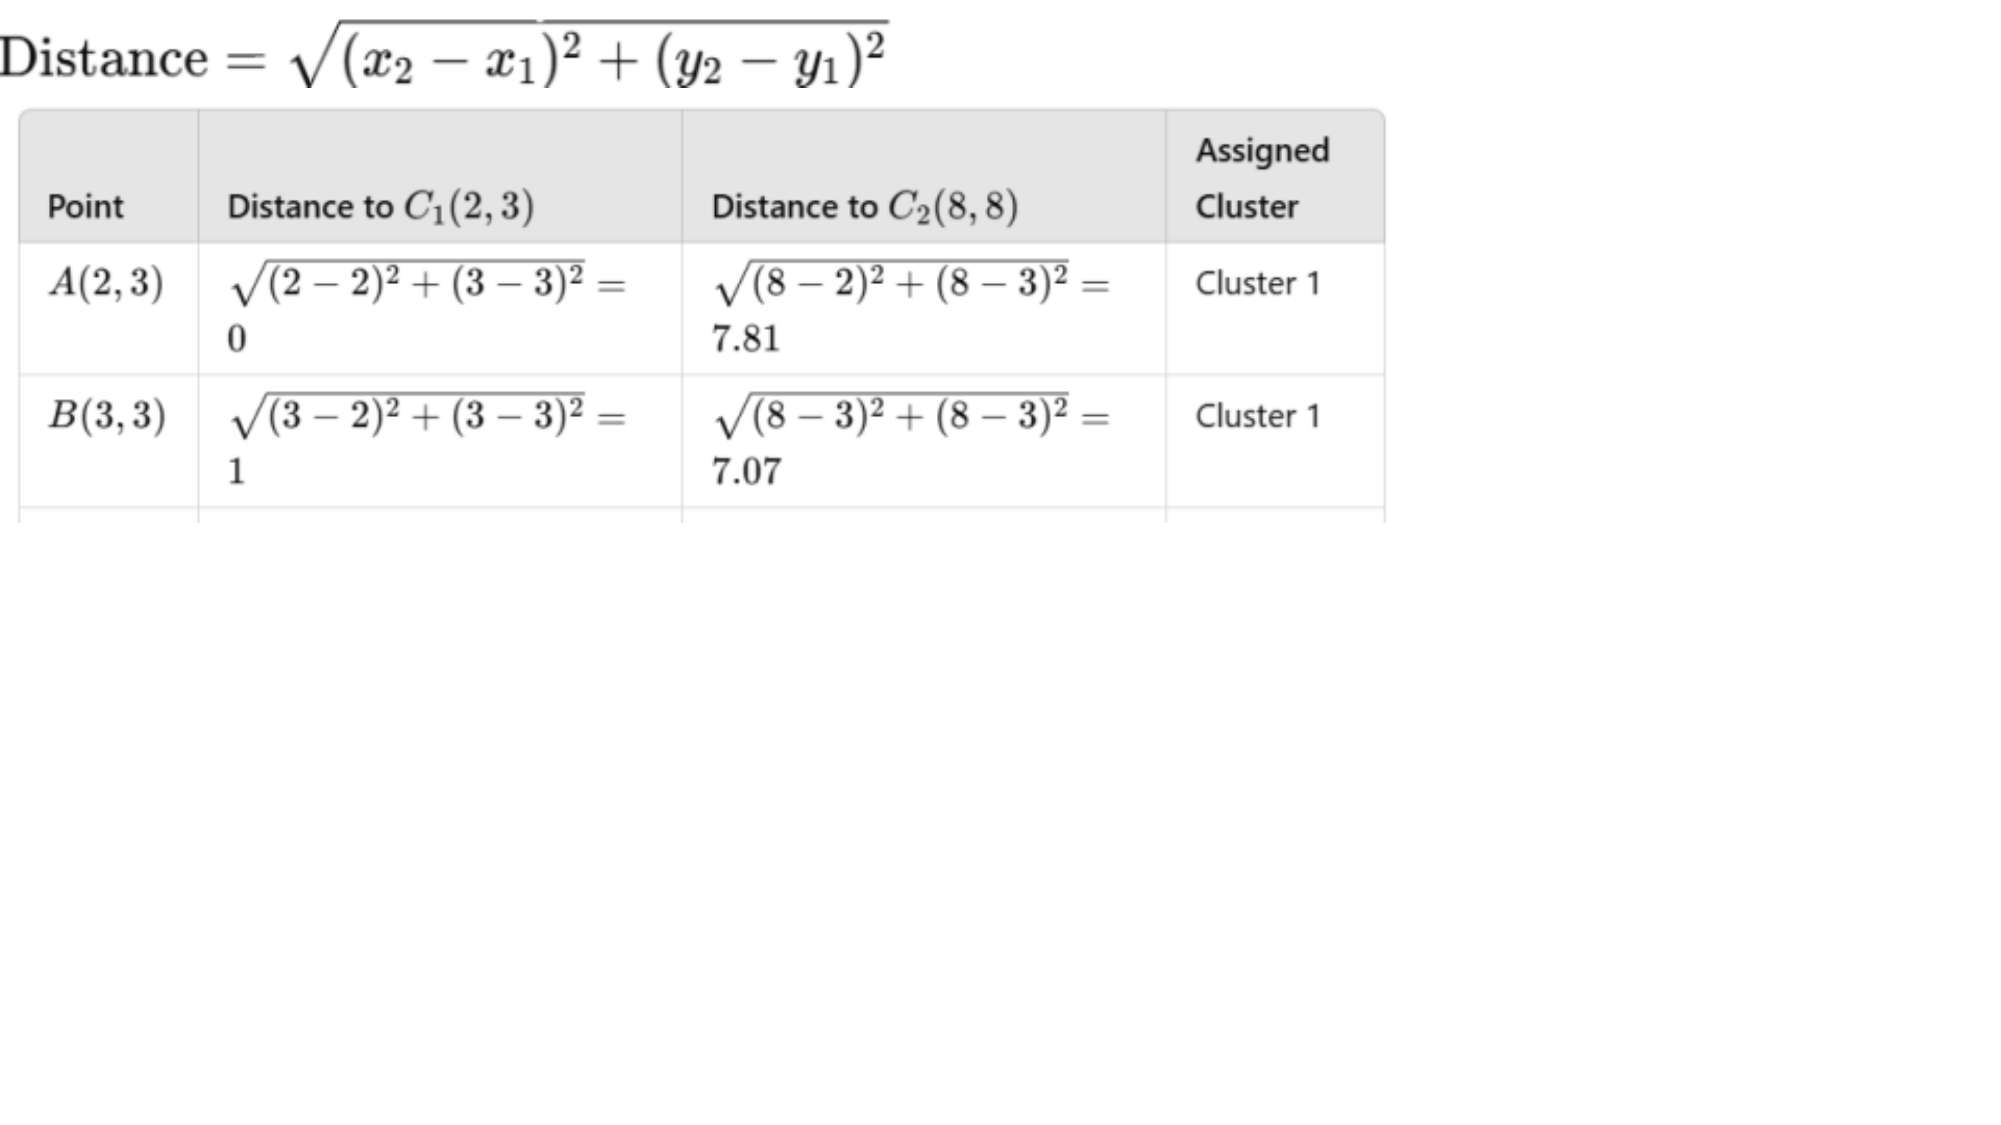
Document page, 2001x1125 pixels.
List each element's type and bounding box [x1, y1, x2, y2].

picture [0, 95, 1430, 523]
picture [0, 0, 903, 88]
